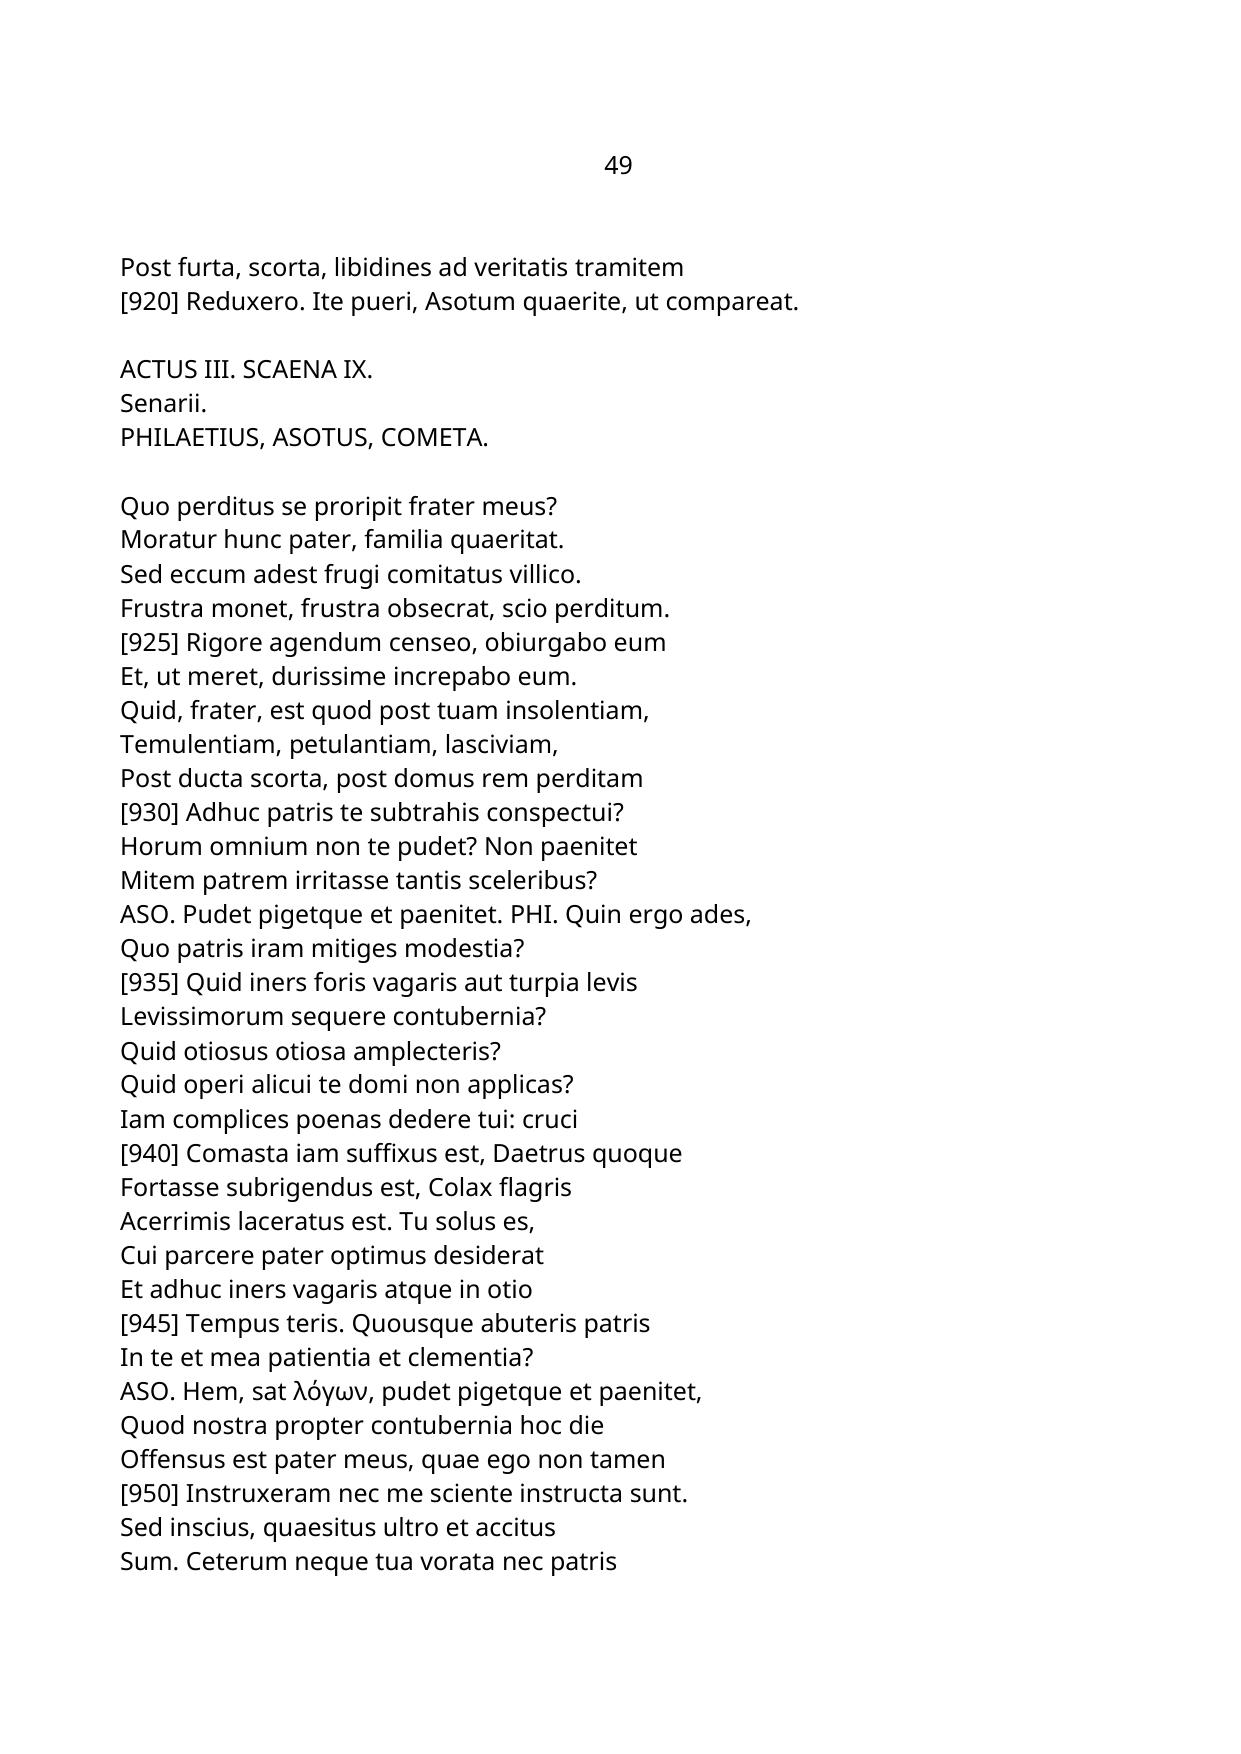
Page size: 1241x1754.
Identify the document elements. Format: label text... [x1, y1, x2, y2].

text Sum. Ceterum neque tua vorata nec patris [120, 1544, 1120, 1578]
text Quo patris iram mitiges modestia? [120, 931, 1120, 965]
text Sed inscius, quaesitus ultro et accitus [120, 1510, 1120, 1544]
text Post ducta scorta, post domus rem perditam [120, 761, 1120, 795]
text [935] Quid iners foris vagaris aut turpia levis [120, 965, 1120, 999]
text Et, ut meret, durissime increpabo eum. [120, 658, 1120, 692]
text Levissimorum sequere contubernia? [120, 999, 1120, 1033]
text ASO. Pudet pigetque et paenitet. PHI. Quin ergo ades, [120, 897, 1120, 931]
text ACTUS III. SCAENA IX. [120, 352, 1120, 386]
text Et adhuc iners vagaris atque in otio [120, 1272, 1120, 1306]
text Offensus est pater meus, quae ego non tamen [120, 1442, 1120, 1476]
text Moratur hunc pater, familia quaeritat. [120, 522, 1120, 556]
text Quid otiosus otiosa amplecteris? [120, 1033, 1120, 1067]
text Acerrimis laceratus est. Tu solus es, [120, 1203, 1120, 1237]
text Cui parcere pater optimus desiderat [120, 1237, 1120, 1272]
text [925] Rigore agendum censeo, obiurgabo eum [120, 624, 1120, 658]
text Temulentiam, petulantiam, lasciviam, [120, 727, 1120, 761]
text [930] Adhuc patris te subtrahis conspectui? [120, 795, 1120, 829]
text Iam complices poenas dedere tui: cruci [120, 1101, 1120, 1135]
text Fortasse subrigendus est, Colax flagris [120, 1169, 1120, 1203]
text Frustra monet, frustra obsecrat, scio perditum. [120, 590, 1120, 624]
text Quo perditus se proripit frater meus? [120, 488, 1120, 522]
text PHILAETIUS, ASOTUS, COMETA. [120, 420, 1120, 454]
text Quod nostra propter contubernia hoc die [120, 1408, 1120, 1442]
text In te et mea patientia et clementia? [120, 1340, 1120, 1374]
text [940] Comasta iam suffixus est, Daetrus quoque [120, 1135, 1120, 1169]
text [920] Reduxero. Ite pueri, Asotum quaerite, ut compareat. [120, 284, 1120, 318]
text Post furta, scorta, libidines ad veritatis tramitem [120, 250, 1120, 284]
text Senarii. [120, 386, 1120, 420]
text Mitem patrem irritasse tantis sceleribus? [120, 863, 1120, 897]
text ASO. Hem, sat λόγων, pudet pigetque et paenitet, [120, 1374, 1120, 1408]
text Sed eccum adest frugi comitatus villico. [120, 556, 1120, 590]
text [945] Tempus teris. Quousque abuteris patris [120, 1306, 1120, 1340]
text [950] Instruxeram nec me sciente instructa sunt. [120, 1476, 1120, 1510]
text Horum omnium non te pudet? Non paenitet [120, 829, 1120, 863]
text Quid, frater, est quod post tuam insolentiam, [120, 692, 1120, 727]
text Quid operi alicui te domi non applicas? [120, 1067, 1120, 1101]
